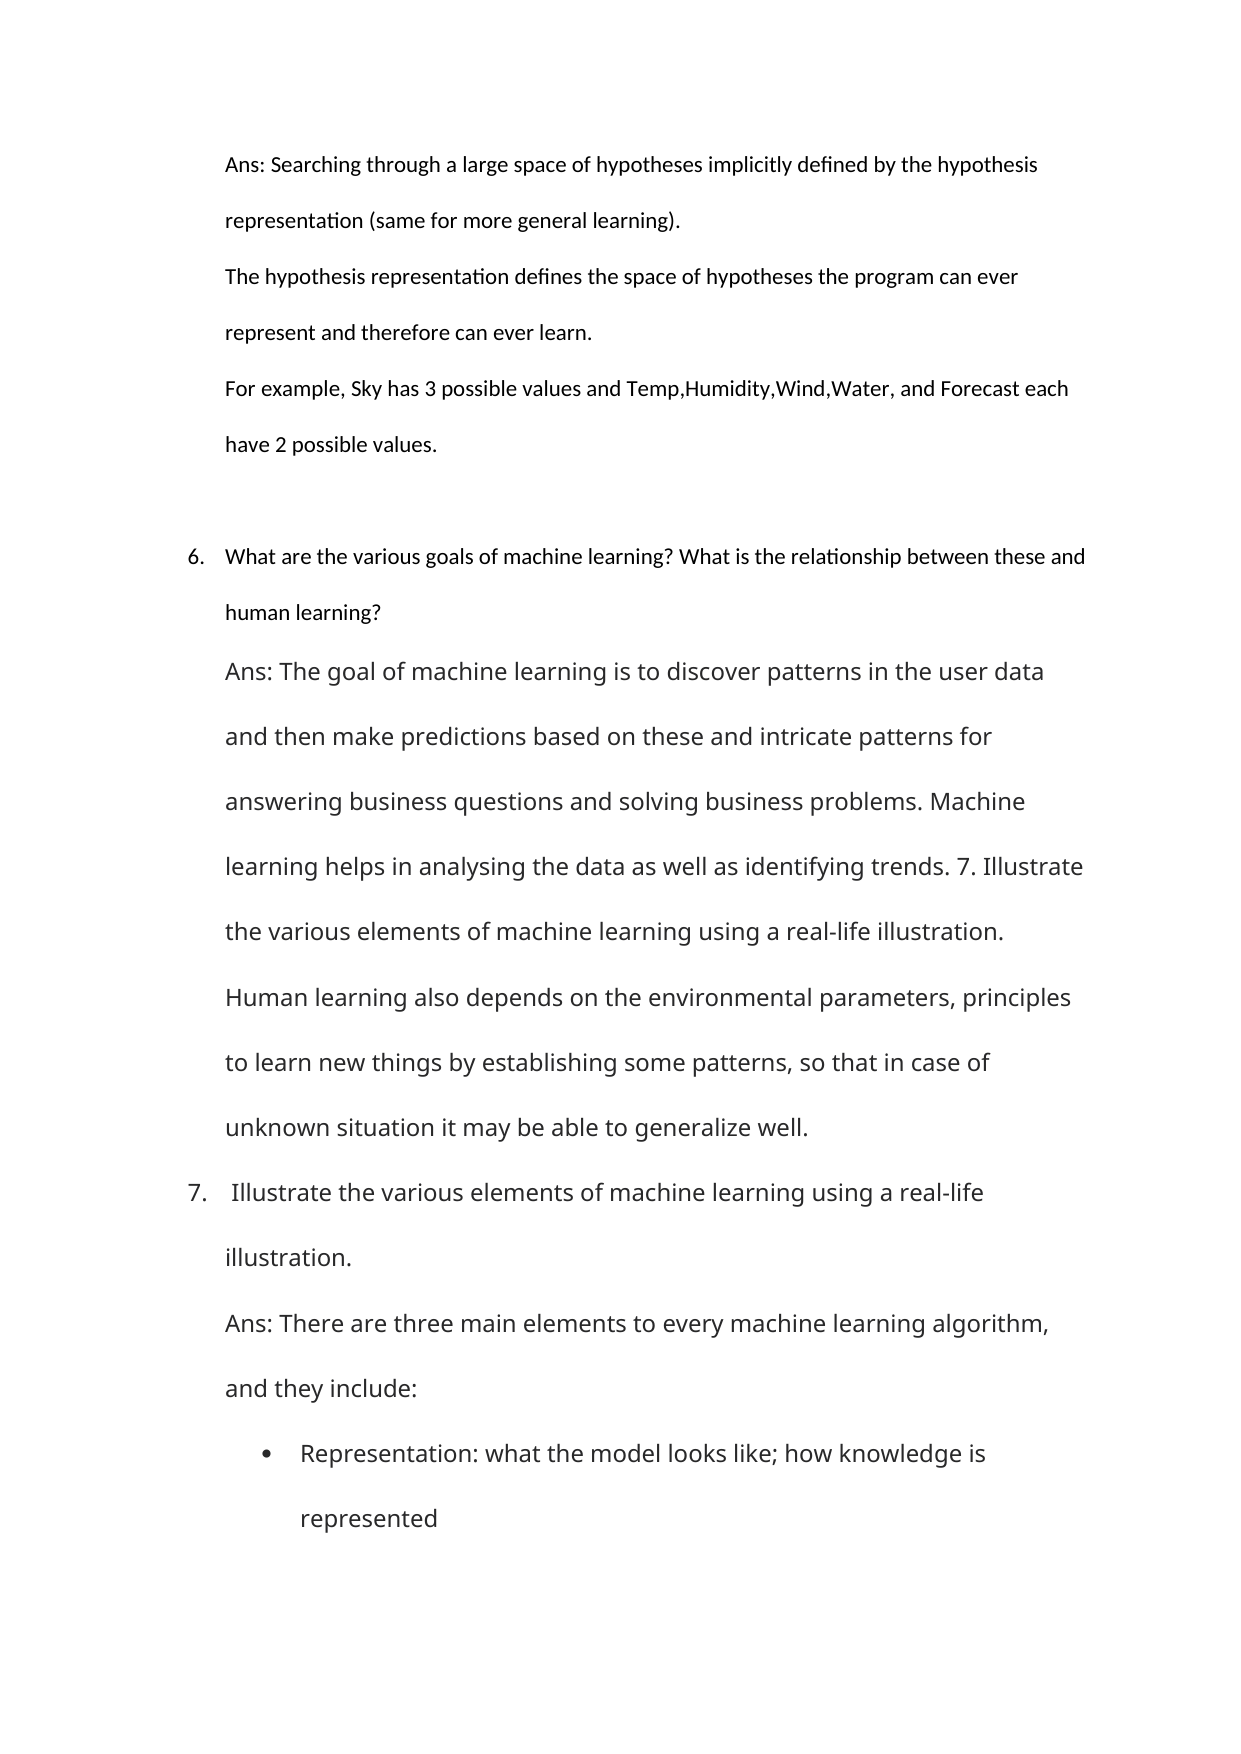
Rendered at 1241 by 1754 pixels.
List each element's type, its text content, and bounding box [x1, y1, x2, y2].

list Ans: The goal of machine learning is to discover patterns in the user data and then make predictions based on these and intricate patterns for answering business questions and solving business problems. Machine learning helps in analysing the data as well as identifying trends. 7. Illustrate the various elements of machine learning using a real-life illustration. [225, 654, 1090, 948]
list Representation: what the model looks like; how knowledge is represented [262, 1437, 1090, 1535]
list The hypothesis representation defines the space of hypotheses the program can ever represent and therefore can ever learn. [225, 262, 1090, 346]
list Ans: There are three main elements to every machine learning algorithm, and they include: [225, 1306, 1090, 1404]
list What are the various goals of machine learning? What is the relationship between these and human learning? [187, 542, 1090, 626]
list Ans: Searching through a large space of hypotheses implicitly defined by the hypothesis representation (same for more general learning). [225, 150, 1090, 234]
list Illustrate the various elements of machine learning using a real-life illustration. [187, 1176, 1090, 1274]
list Human learning also depends on the environmental parameters, principles to learn new things by establishing some patterns, so that in case of unknown situation it may be able to generalize well. [225, 980, 1090, 1143]
list For example, Sky has 3 possible values and Temp,Humidity,Wind,Water, and Forecast each have 2 possible values. [225, 374, 1090, 458]
